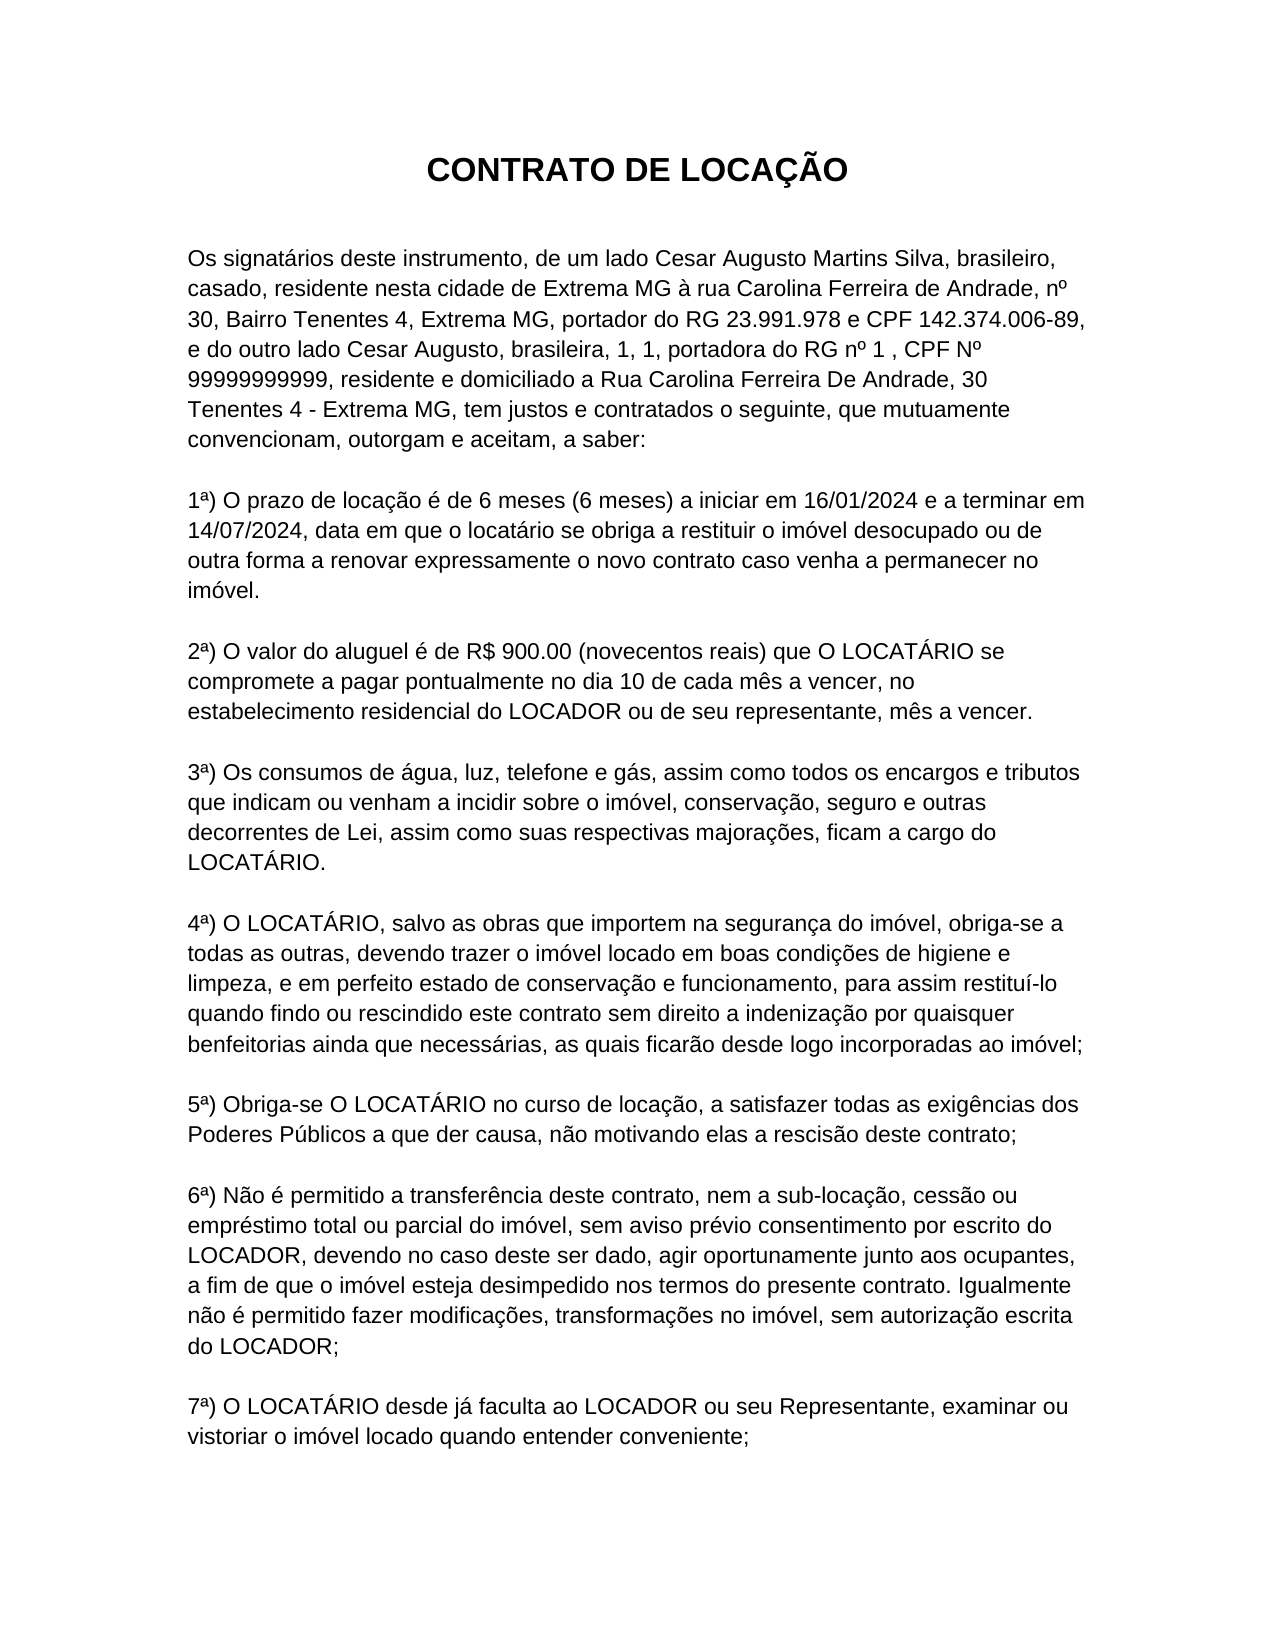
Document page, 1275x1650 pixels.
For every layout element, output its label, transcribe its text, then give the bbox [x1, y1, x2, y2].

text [187, 215, 1087, 1480]
text CONTRATO DE LOCAÇÃO [187, 150, 1087, 188]
